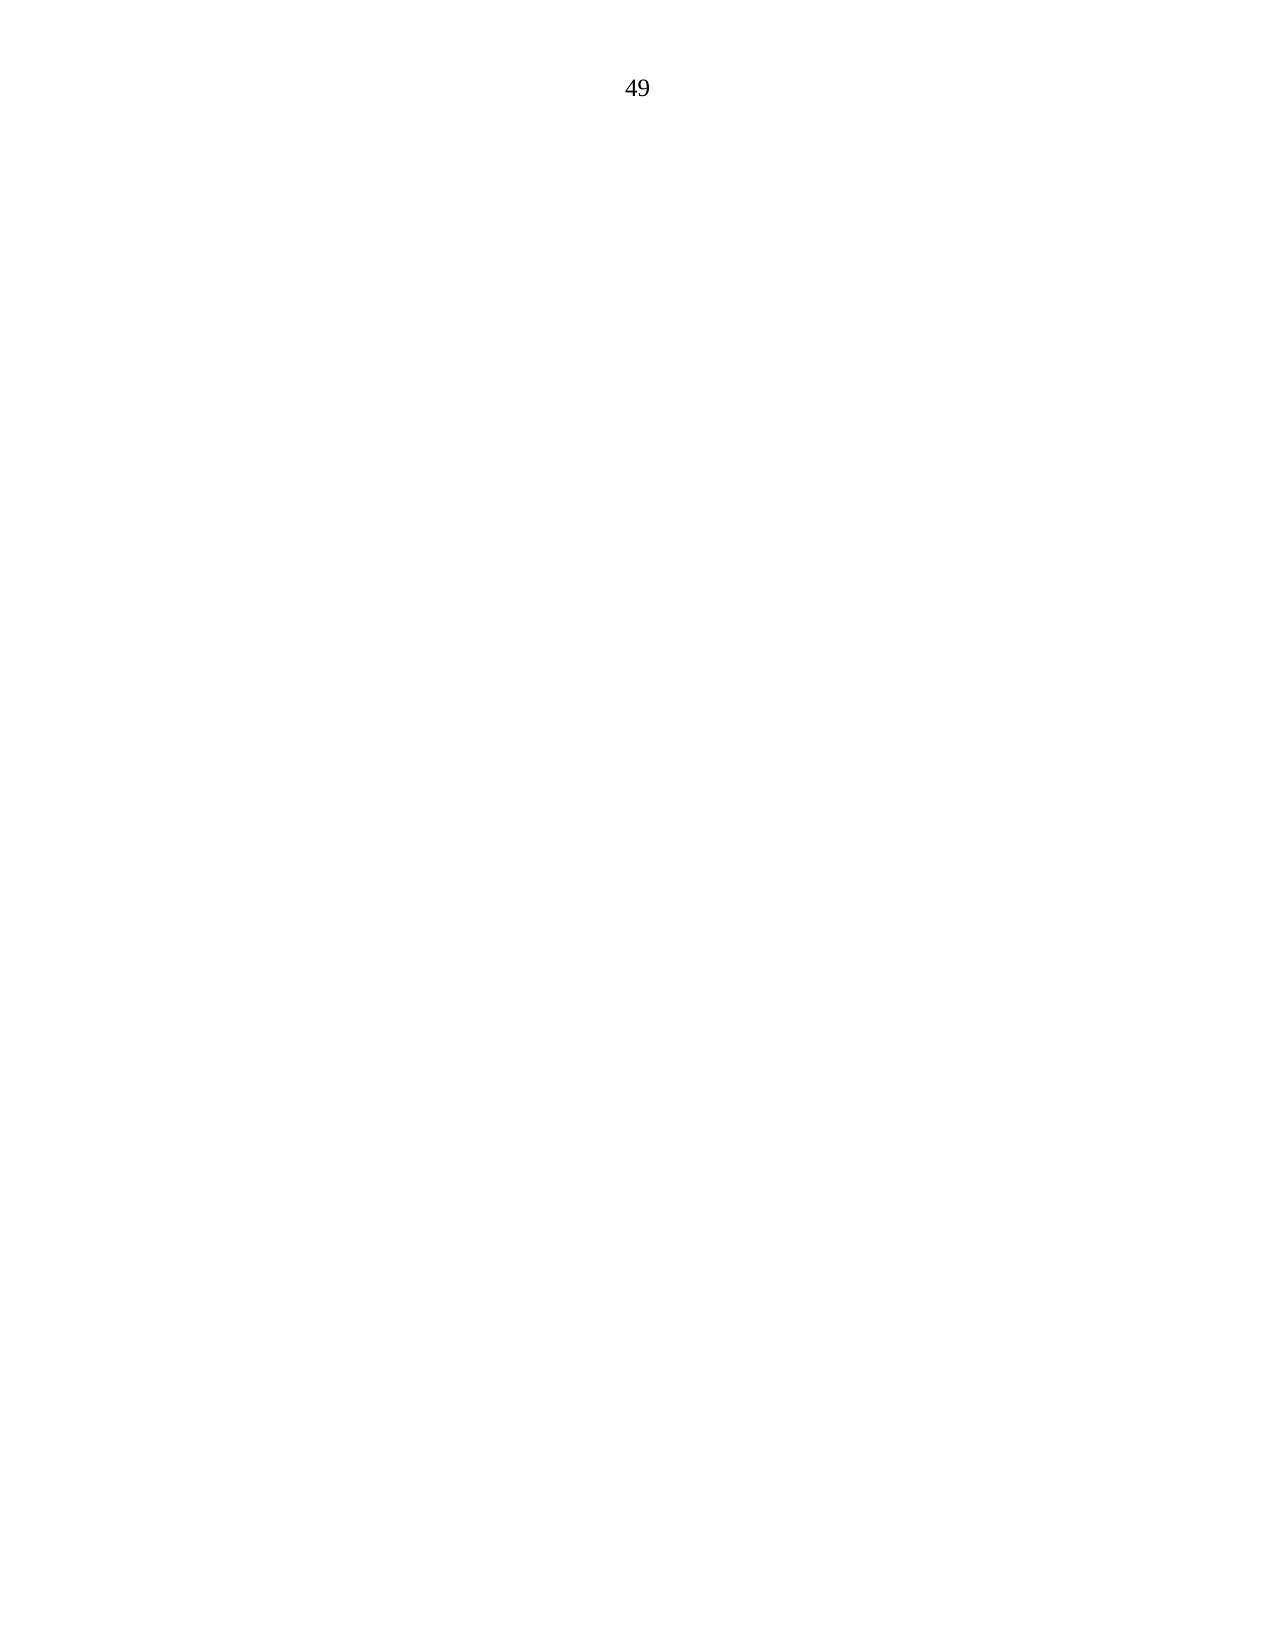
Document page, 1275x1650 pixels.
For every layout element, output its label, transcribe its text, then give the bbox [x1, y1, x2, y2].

text 49 [117, 73, 1158, 102]
